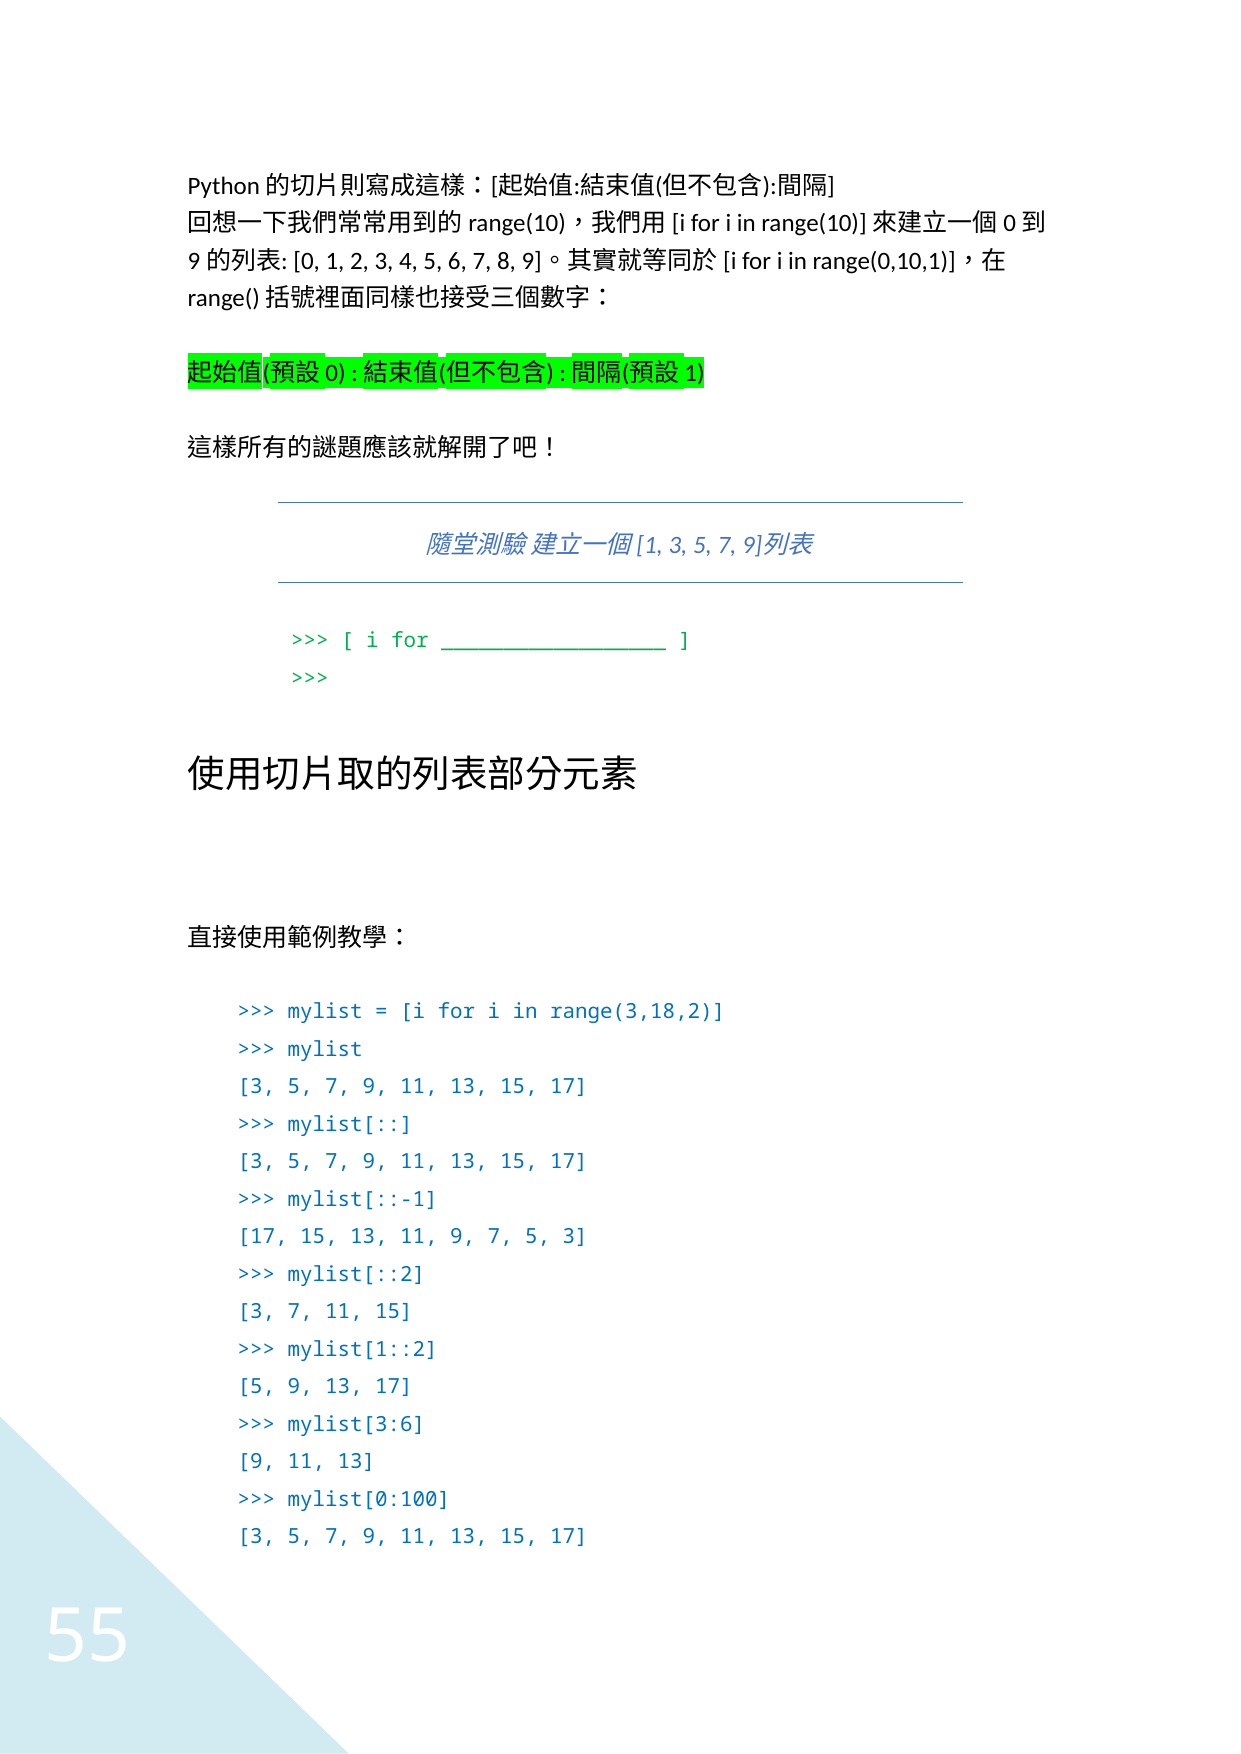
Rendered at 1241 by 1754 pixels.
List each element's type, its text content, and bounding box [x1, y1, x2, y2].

list >>> mylist[0:100] [237, 1479, 1053, 1517]
list >>> mylist = [i for i in range(3,18,2)] [237, 992, 1053, 1029]
list >>> mylist[3:6] [237, 1404, 1053, 1442]
list [17, 15, 13, 11, 9, 7, 5, 3] [237, 1217, 1053, 1254]
list >>> mylist[::2] [237, 1254, 1053, 1292]
list >>> mylist[::-1] [237, 1179, 1053, 1217]
list [3, 5, 7, 9, 11, 13, 15, 17] [237, 1067, 1053, 1104]
text 回想一下我們常常用到的 range(10)，我們用 [i for i in range(10)] 來建立一個 0 到 9 的列表: [0, 1, 2, 3, 4, 5, 6, 7, 8, 9]。其實就等同於 [i for i in range(0,10,1)]，在 range() 括號裡面同樣也接受三個數字： [187, 202, 1053, 314]
list [3, 5, 7, 9, 11, 13, 15, 17] [237, 1517, 1053, 1554]
text 隨堂測驗 建立一個 [1, 3, 5, 7, 9]列表 [277, 503, 963, 583]
list [3, 7, 11, 15] [237, 1292, 1053, 1329]
list >>> [291, 658, 1053, 696]
list >>> [ i for __________________ ] [291, 621, 1053, 658]
list >>> mylist[::] [237, 1104, 1053, 1142]
list [3, 5, 7, 9, 11, 13, 15, 17] [237, 1142, 1053, 1179]
list >>> mylist [237, 1029, 1053, 1067]
text 這樣所有的謎題應該就解開了吧！ [187, 427, 1053, 464]
subtitle 使用切片取的列表部分元素 [187, 733, 1053, 808]
text 起始值(預設0) : 結束值(但不包含) : 間隔(預設1) [187, 352, 1053, 389]
text Python 的切片則寫成這樣：[起始值:結束值(但不包含):間隔] [187, 164, 1053, 202]
list [5, 9, 13, 17] [237, 1367, 1053, 1404]
list >>> mylist[1::2] [237, 1329, 1053, 1367]
text 直接使用範例教學： [187, 917, 1053, 954]
list [9, 11, 13] [237, 1442, 1053, 1479]
